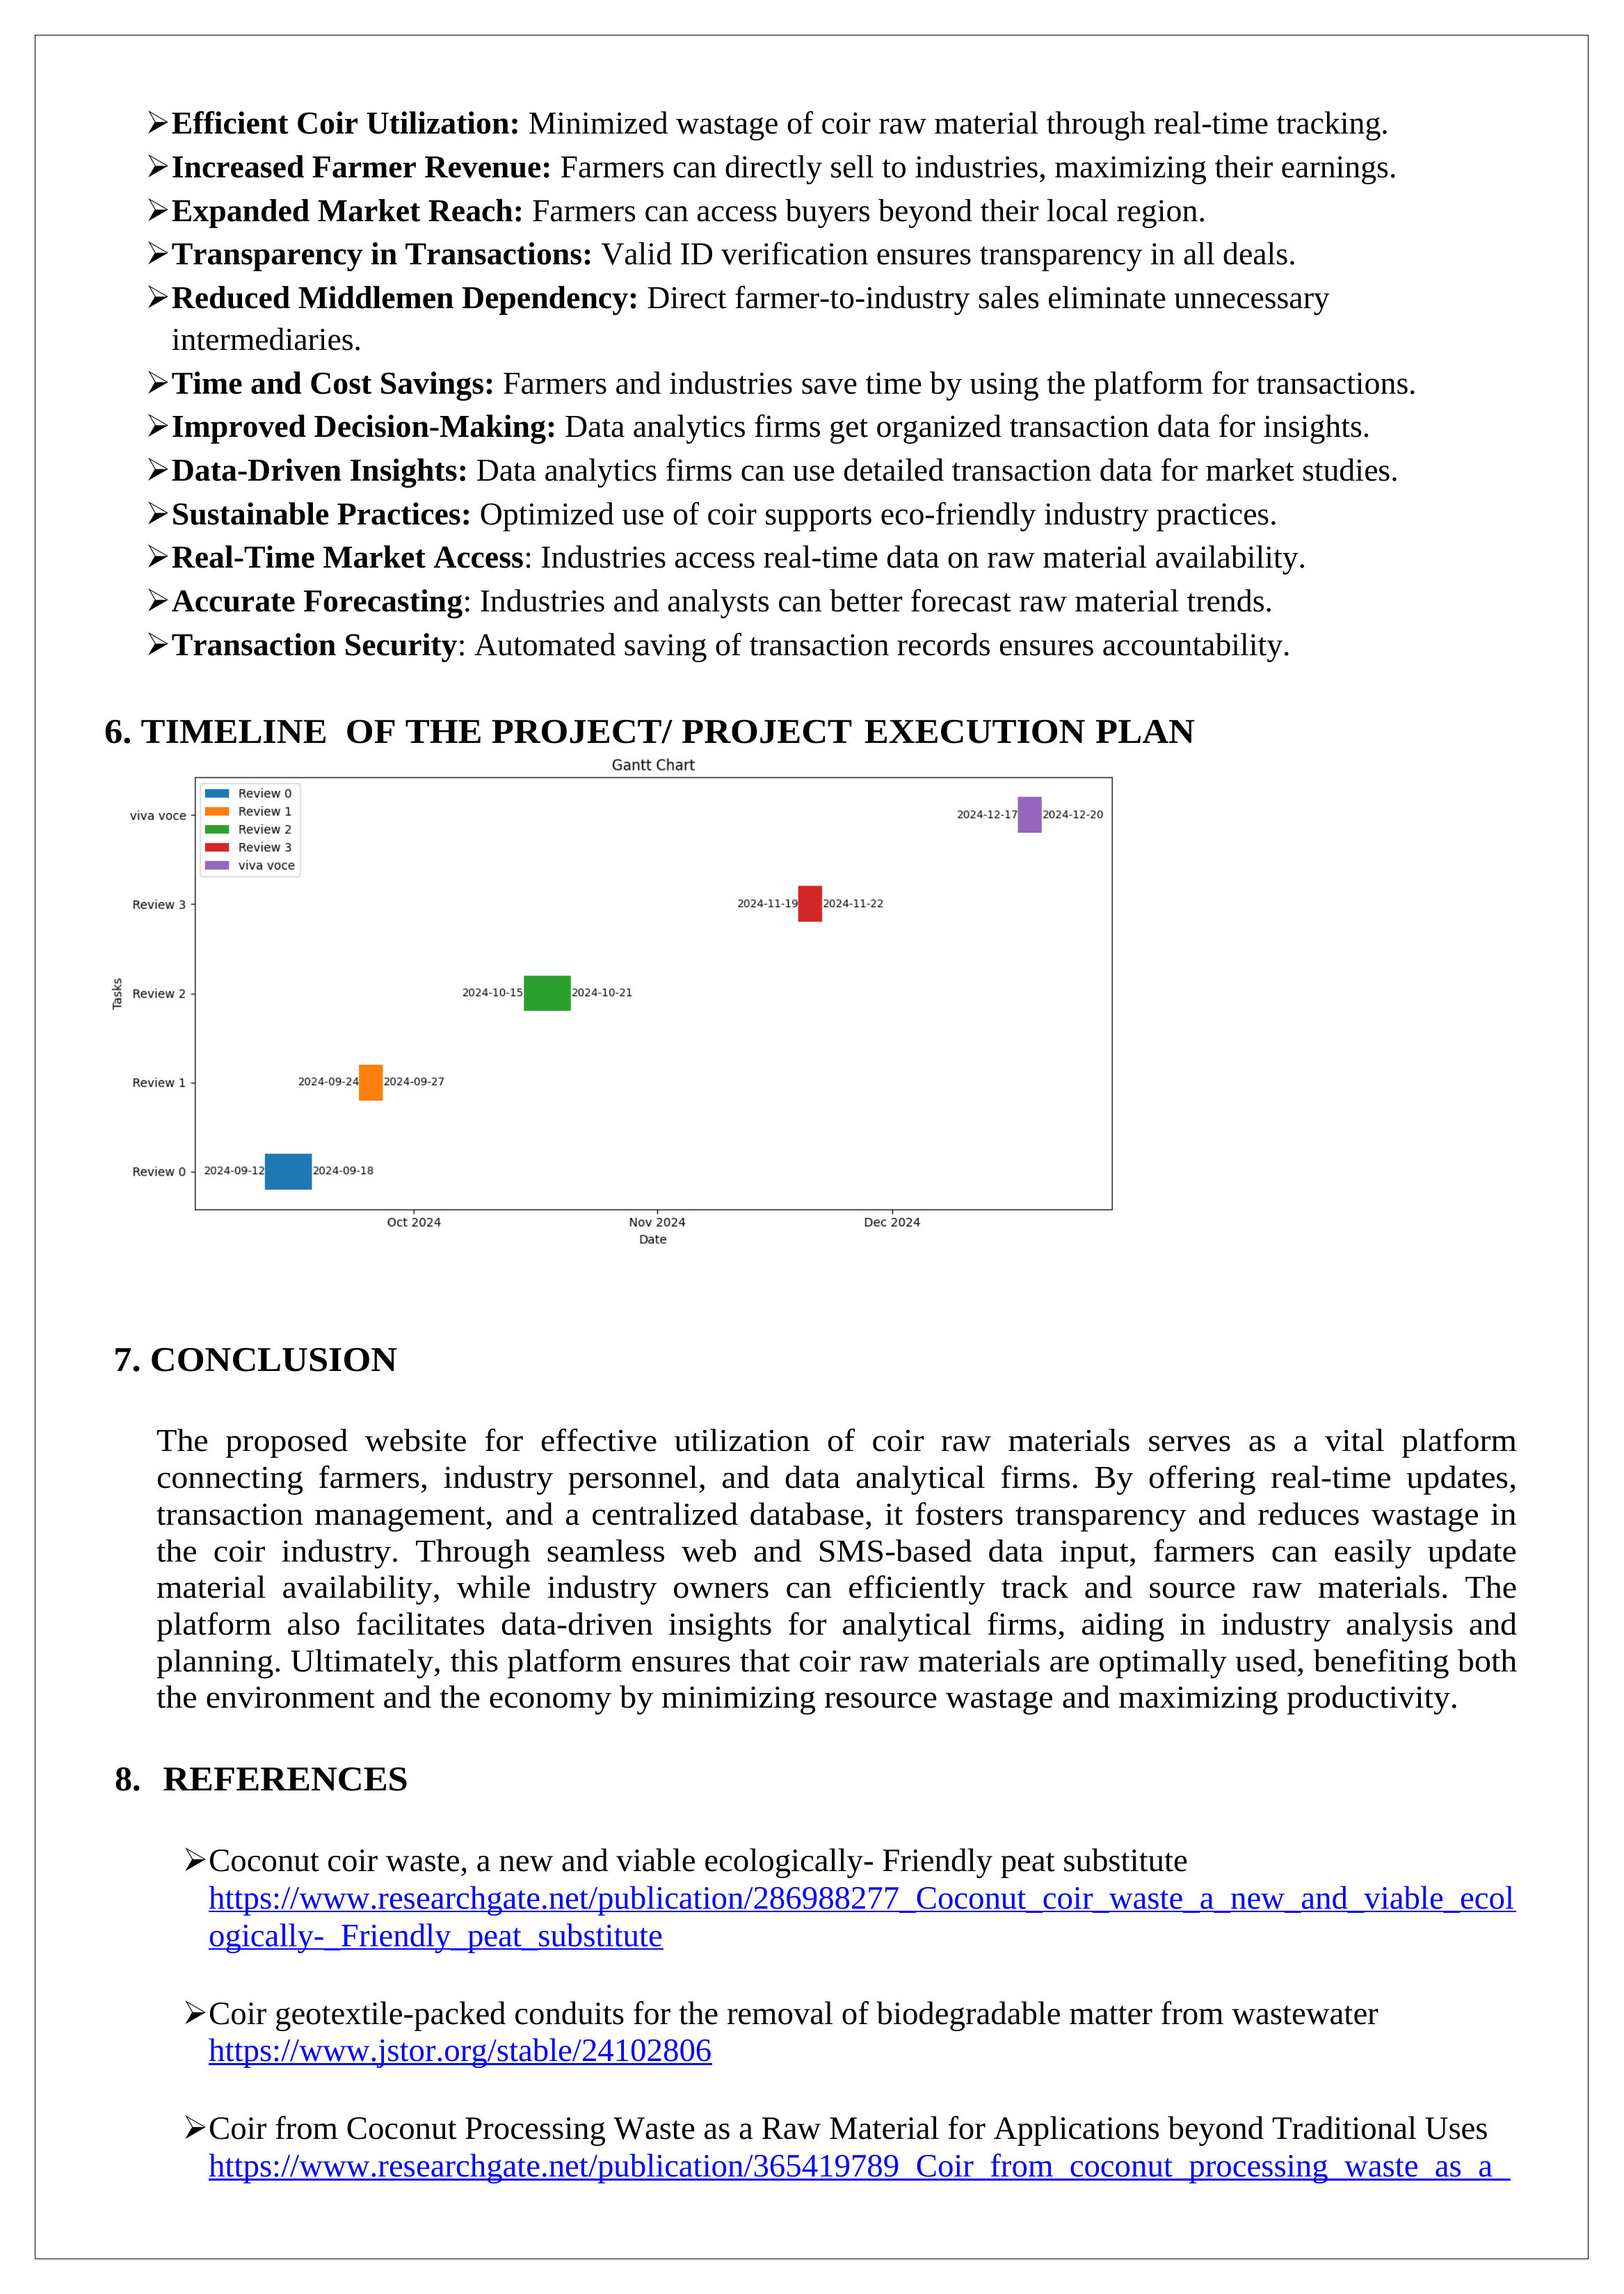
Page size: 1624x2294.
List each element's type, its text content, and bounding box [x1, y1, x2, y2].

list Increased Farmer Revenue: Farmers can directly sell to industries, maximizing their earnings. [145, 148, 1519, 184]
list Efficient Coir Utilization: Minimized wastage of coir raw material through real-time tracking. [145, 104, 1519, 141]
list Reduced Middlemen Dependency: Direct farmer-to-industry sales eliminate unnecessary intermediaries. [145, 278, 1519, 358]
list Time and Cost Savings: Farmers and industries save time by using the platform for transactions. [145, 364, 1519, 401]
list Expanded Market Reach: Farmers can access buyers beyond their local region. [145, 191, 1519, 228]
text The proposed website for effective utilization of coir raw materials serves as a vital platform connecting farmers, industry personnel, and data analytical firms. By offering real-time updates, transaction management, and a centralized database, it fosters transparency and reduces wastage in the coir industry. Through seamless web and SMS-based data input, farmers can easily update material availability, while industry owners can efficiently track and source raw materials. The platform also facilitates data-driven insights for analytical firms, aiding in industry analysis and planning. Ultimately, this platform ensures that coir raw materials are optimally used, benefiting both the environment and the economy by minimizing resource wastage and maximizing productivity. [156, 1422, 1519, 1715]
list Improved Decision-Making: Data analytics firms get organized transaction data for insights. [145, 408, 1519, 444]
list Data-Driven Insights: Data analytics firms can use detailed transaction data for market studies. [145, 451, 1519, 488]
list Coconut coir waste, a new and viable ecologically- Friendly peat substitute https://www.researchgate.net/publication/286988277_Coconut_coir_waste_a_new_and_viable_ecologically-_Friendly_peat_substitute [182, 1841, 1519, 1953]
list Coir geotextile-packed conduits for the removal of biodegradable matter from wastewater https://www.jstor.org/stable/24102806 [182, 1994, 1519, 2069]
list Sustainable Practices: Optimized use of coir supports eco-friendly industry practices. [145, 495, 1519, 531]
list Real-Time Market Access: Industries access real-time data on raw material availability. [145, 538, 1519, 575]
list Accurate Forecasting: Industries and analysts can better forecast raw material trends. [145, 582, 1519, 618]
list REFERENCES [115, 1758, 1519, 1798]
list Transparency in Transactions: Valid ID verification ensures transparency in all deals. [145, 235, 1519, 272]
list Transaction Security: Automated saving of transaction records ensures accountability. [145, 625, 1519, 662]
text 7. CONCLUSION [104, 1339, 1519, 1379]
picture [104, 750, 1120, 1255]
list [182, 2109, 1519, 2183]
